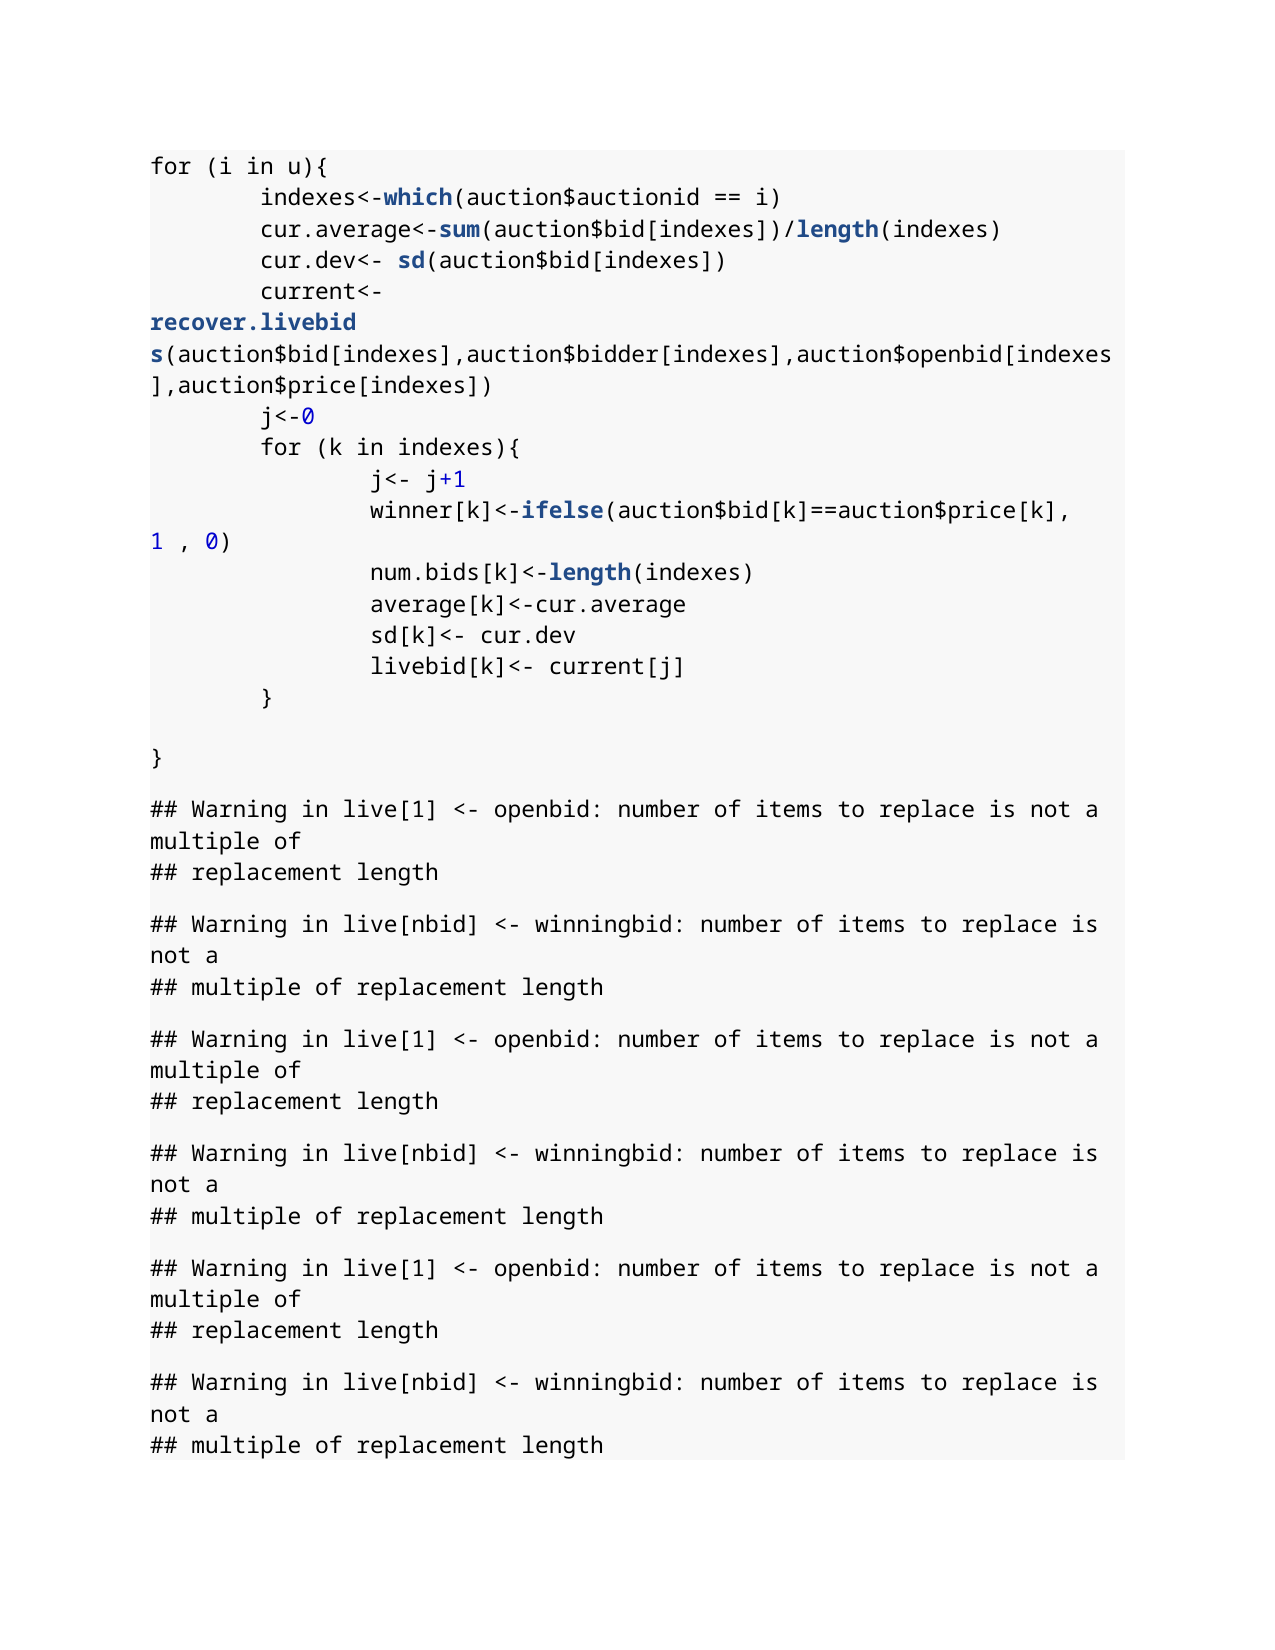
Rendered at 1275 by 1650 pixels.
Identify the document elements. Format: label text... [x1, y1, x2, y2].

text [150, 150, 1125, 772]
text ## Warning in live[1] <- openbid: number of items to replace is not a multiple of ## replacement length [150, 1022, 1125, 1116]
text ## Warning in live[1] <- openbid: number of items to replace is not a multiple of ## replacement length [150, 793, 1125, 887]
text ## Warning in live[nbid] <- winningbid: number of items to replace is not a ## multiple of replacement length [150, 908, 1125, 1002]
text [150, 1252, 1125, 1345]
text ## Warning in live[nbid] <- winningbid: number of items to replace is not a ## multiple of replacement length [150, 1137, 1125, 1231]
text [150, 1366, 1125, 1460]
